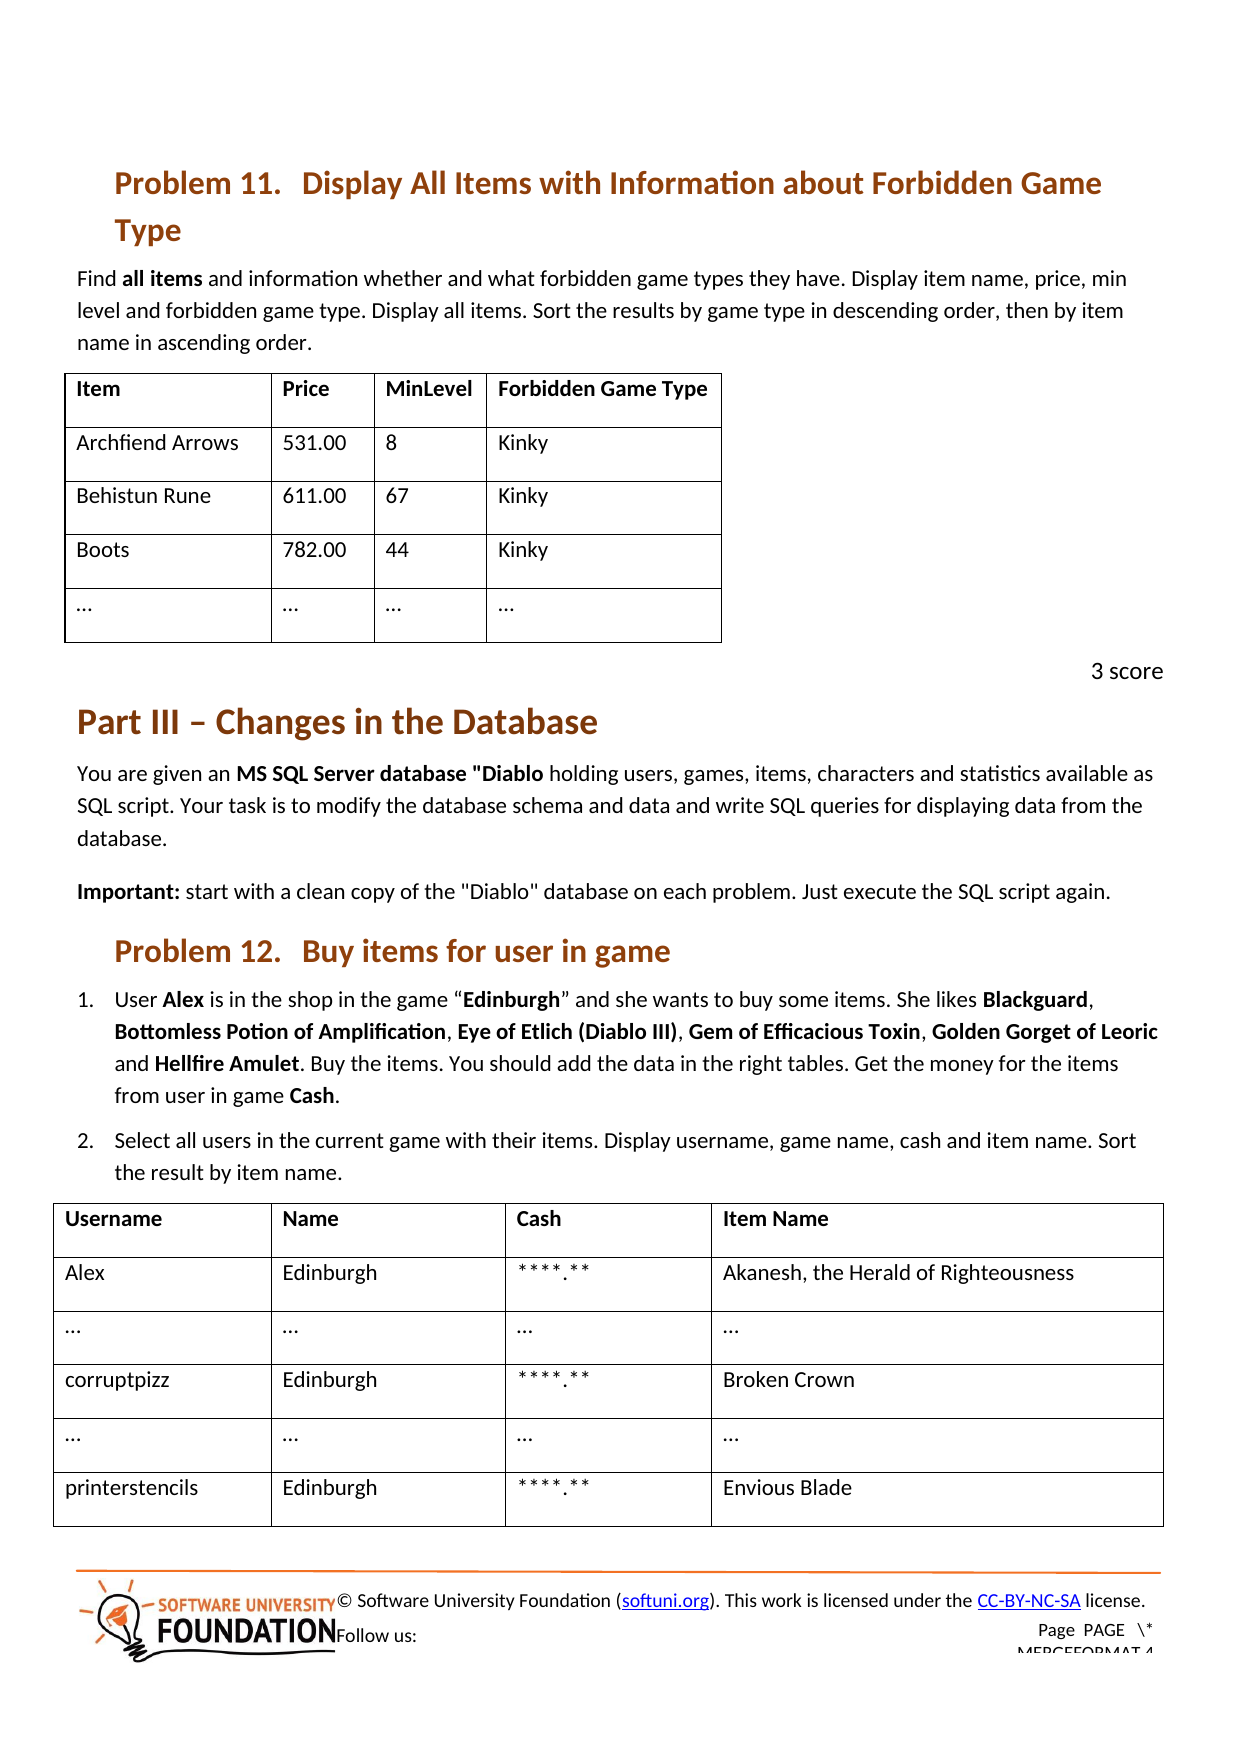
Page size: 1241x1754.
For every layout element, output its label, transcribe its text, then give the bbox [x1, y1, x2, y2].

table_cell Akanesh, the Herald of Righteousness [712, 1258, 1163, 1311]
table_cell 611.00 [272, 482, 374, 534]
table_cell 67 [375, 482, 486, 534]
table_cell … [54, 1312, 271, 1364]
subtitle Buy items for user in game [114, 930, 1163, 971]
table_cell Kinky [487, 535, 721, 588]
table_cell ****.** [506, 1258, 711, 1311]
table_cell … [66, 589, 271, 642]
subtitle Display All Items with Information about Forbidden Game Type [114, 162, 1163, 249]
table_cell … [506, 1419, 711, 1472]
table_cell Kinky [487, 482, 721, 534]
subtitle Part III – Changes in the Database [77, 698, 1163, 744]
table_cell … [272, 1419, 505, 1472]
list Select all users in the current game with their items. Display username, game name, cash and item name. Sort the result by item name. [77, 1126, 1163, 1186]
table_cell Envious Blade [712, 1473, 1163, 1526]
table_cell … [54, 1419, 271, 1472]
table_cell Edinburgh [272, 1473, 505, 1526]
table_header Username [54, 1204, 271, 1257]
table_cell printerstencils [54, 1473, 271, 1526]
table_cell Boots [66, 535, 271, 588]
table_cell ****.** [506, 1365, 711, 1418]
table_header Price [272, 374, 374, 427]
picture [78, 1578, 336, 1663]
table_header Item [66, 374, 271, 427]
table_header Forbidden Game Type [487, 374, 721, 427]
table_cell … [712, 1419, 1163, 1472]
table_cell Alex [54, 1258, 271, 1311]
list User Alex is in the shop in the game “Edinburgh” and she wants to buy some items. She likes Blackguard, Bottomless Potion of Amplification, Eye of Etlich (Diablo III), Gem of Efficacious Toxin, Golden Gorget of Leoric and Hellfire Amulet. Buy the items. You should add the data in the right tables. Get the money for the items from user in game Cash. [77, 985, 1163, 1109]
table_header Item Name [712, 1204, 1163, 1257]
table_cell Edinburgh [272, 1258, 505, 1311]
table_cell ****.** [506, 1473, 711, 1526]
table_header MinLevel [375, 374, 486, 427]
table_cell … [487, 589, 721, 642]
table_cell Behistun Rune [66, 482, 271, 534]
table_cell Kinky [487, 428, 721, 481]
table_cell 782.00 [272, 535, 374, 588]
table_cell … [272, 589, 374, 642]
table_cell … [506, 1312, 711, 1364]
table_cell … [712, 1312, 1163, 1364]
table_cell 44 [375, 535, 486, 588]
text Find all items and information whether and what forbidden game types they have. Display item name, price, min level and forbidden game type. Display all items. Sort the results by game type in descending order, then by item name in ascending order. [77, 264, 1163, 356]
table_cell Broken Crown [712, 1365, 1163, 1418]
table_cell … [375, 589, 486, 642]
table_cell 8 [375, 428, 486, 481]
table_cell Archfiend Arrows [66, 428, 271, 481]
text Important: start with a clean copy of the "Diablo" database on each problem. Just execute the SQL script again. [77, 877, 1163, 905]
text 3 score [114, 655, 1163, 686]
text You are given an MS SQL Server database "Diablo holding users, games, items, characters and statistics available as SQL script. Your task is to modify the database schema and data and write SQL queries for displaying data from the database. [77, 759, 1163, 852]
table_header Cash [506, 1204, 711, 1257]
table_cell corruptpizz [54, 1365, 271, 1418]
table_cell 531.00 [272, 428, 374, 481]
table_cell … [272, 1312, 505, 1364]
table_header Name [272, 1204, 505, 1257]
table_cell Edinburgh [272, 1365, 505, 1418]
